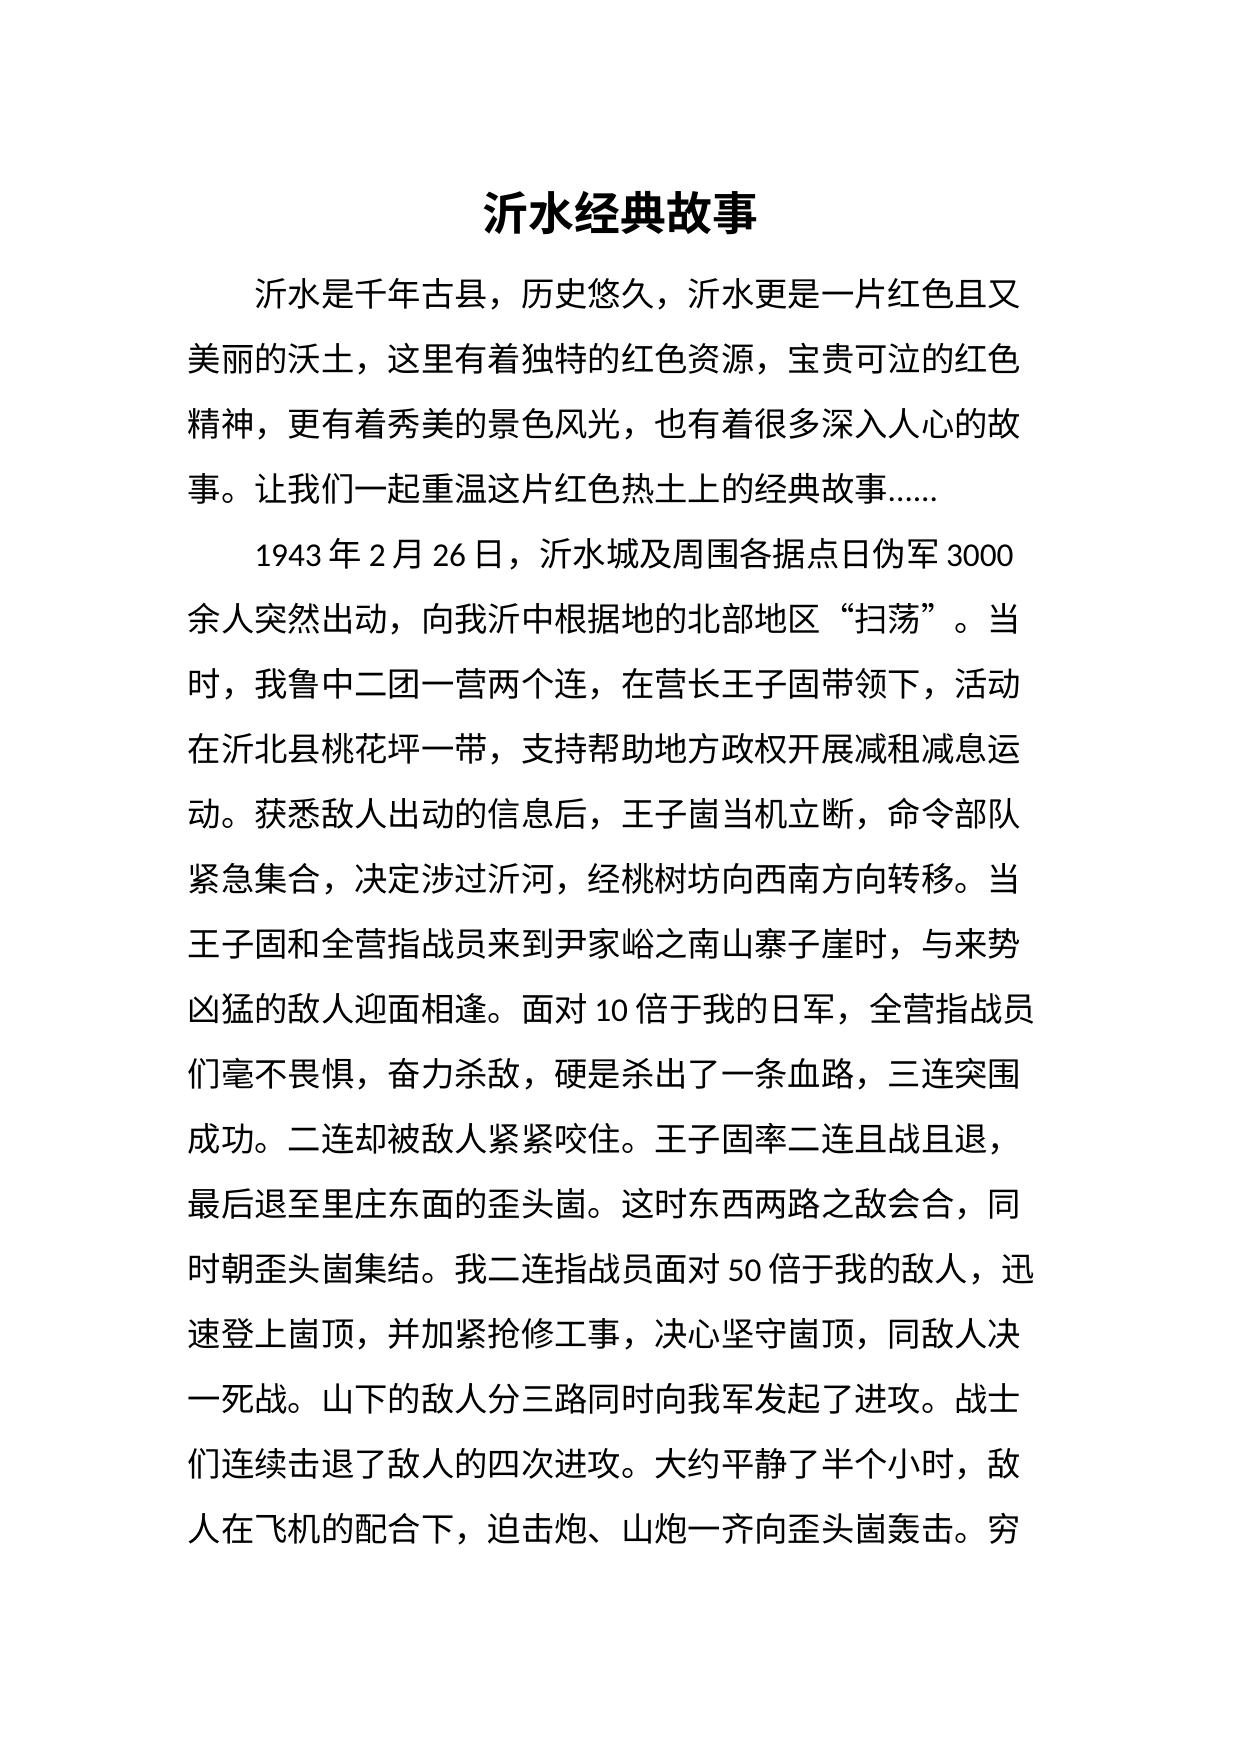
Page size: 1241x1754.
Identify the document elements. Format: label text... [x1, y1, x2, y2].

text 沂水是千年古县，历史悠久，沂水更是一片红色且又美丽的沃土，这里有着独特的红色资源，宝贵可泣的红色精神，更有着秀美的景色风光，也有着很多深入人心的故事。让我们一起重温这片红色热土上的经典故事...... [187, 259, 1053, 519]
text 沂水经典故事 [187, 162, 1053, 259]
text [187, 519, 1053, 1559]
